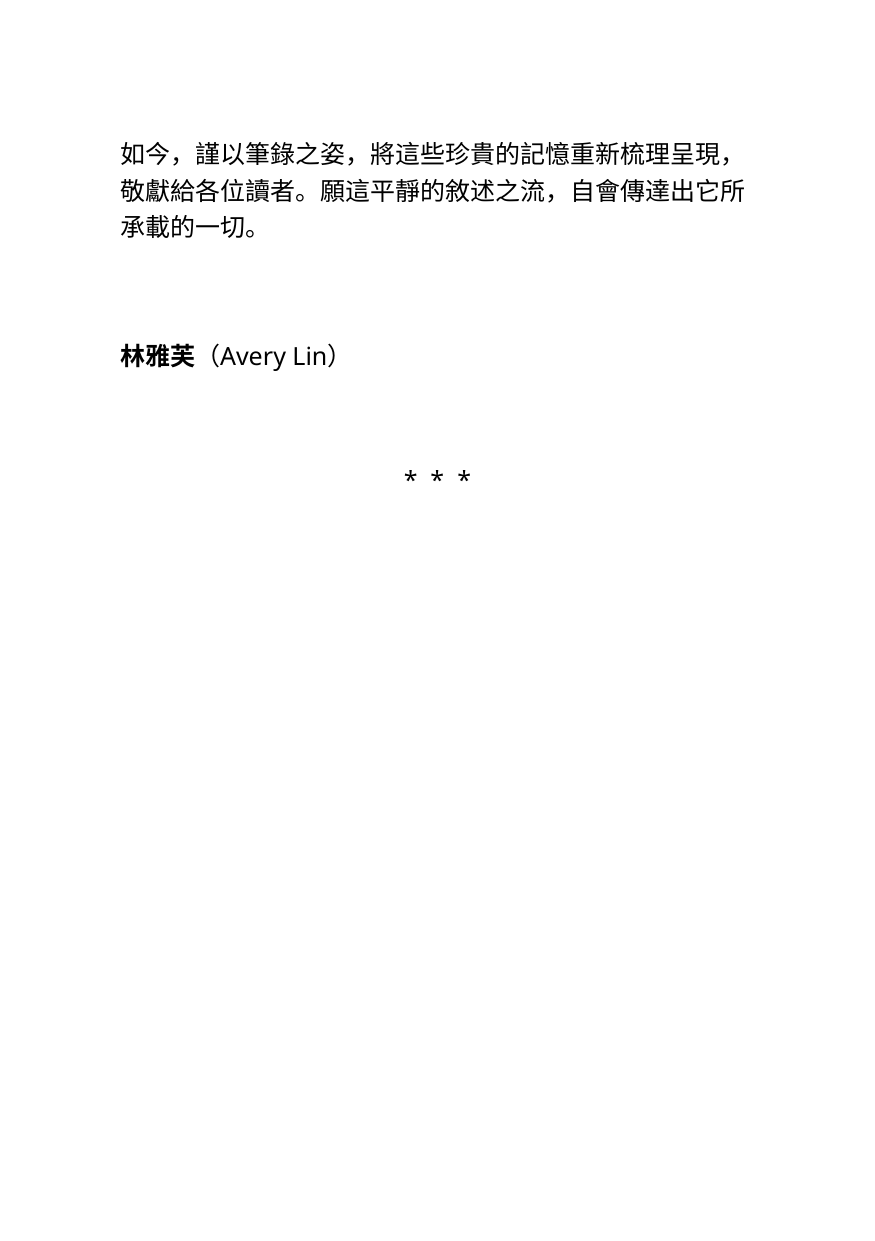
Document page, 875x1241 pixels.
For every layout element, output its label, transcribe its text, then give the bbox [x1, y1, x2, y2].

text * * * [120, 463, 754, 497]
text 如今，謹以筆錄之姿，將這些珍貴的記憶重新梳理呈現，敬獻給各位讀者。願這平靜的敘述之流，自會傳達出它所承載的一切。 [120, 135, 754, 244]
text 林雅芙（Avery Lin） [120, 336, 754, 372]
